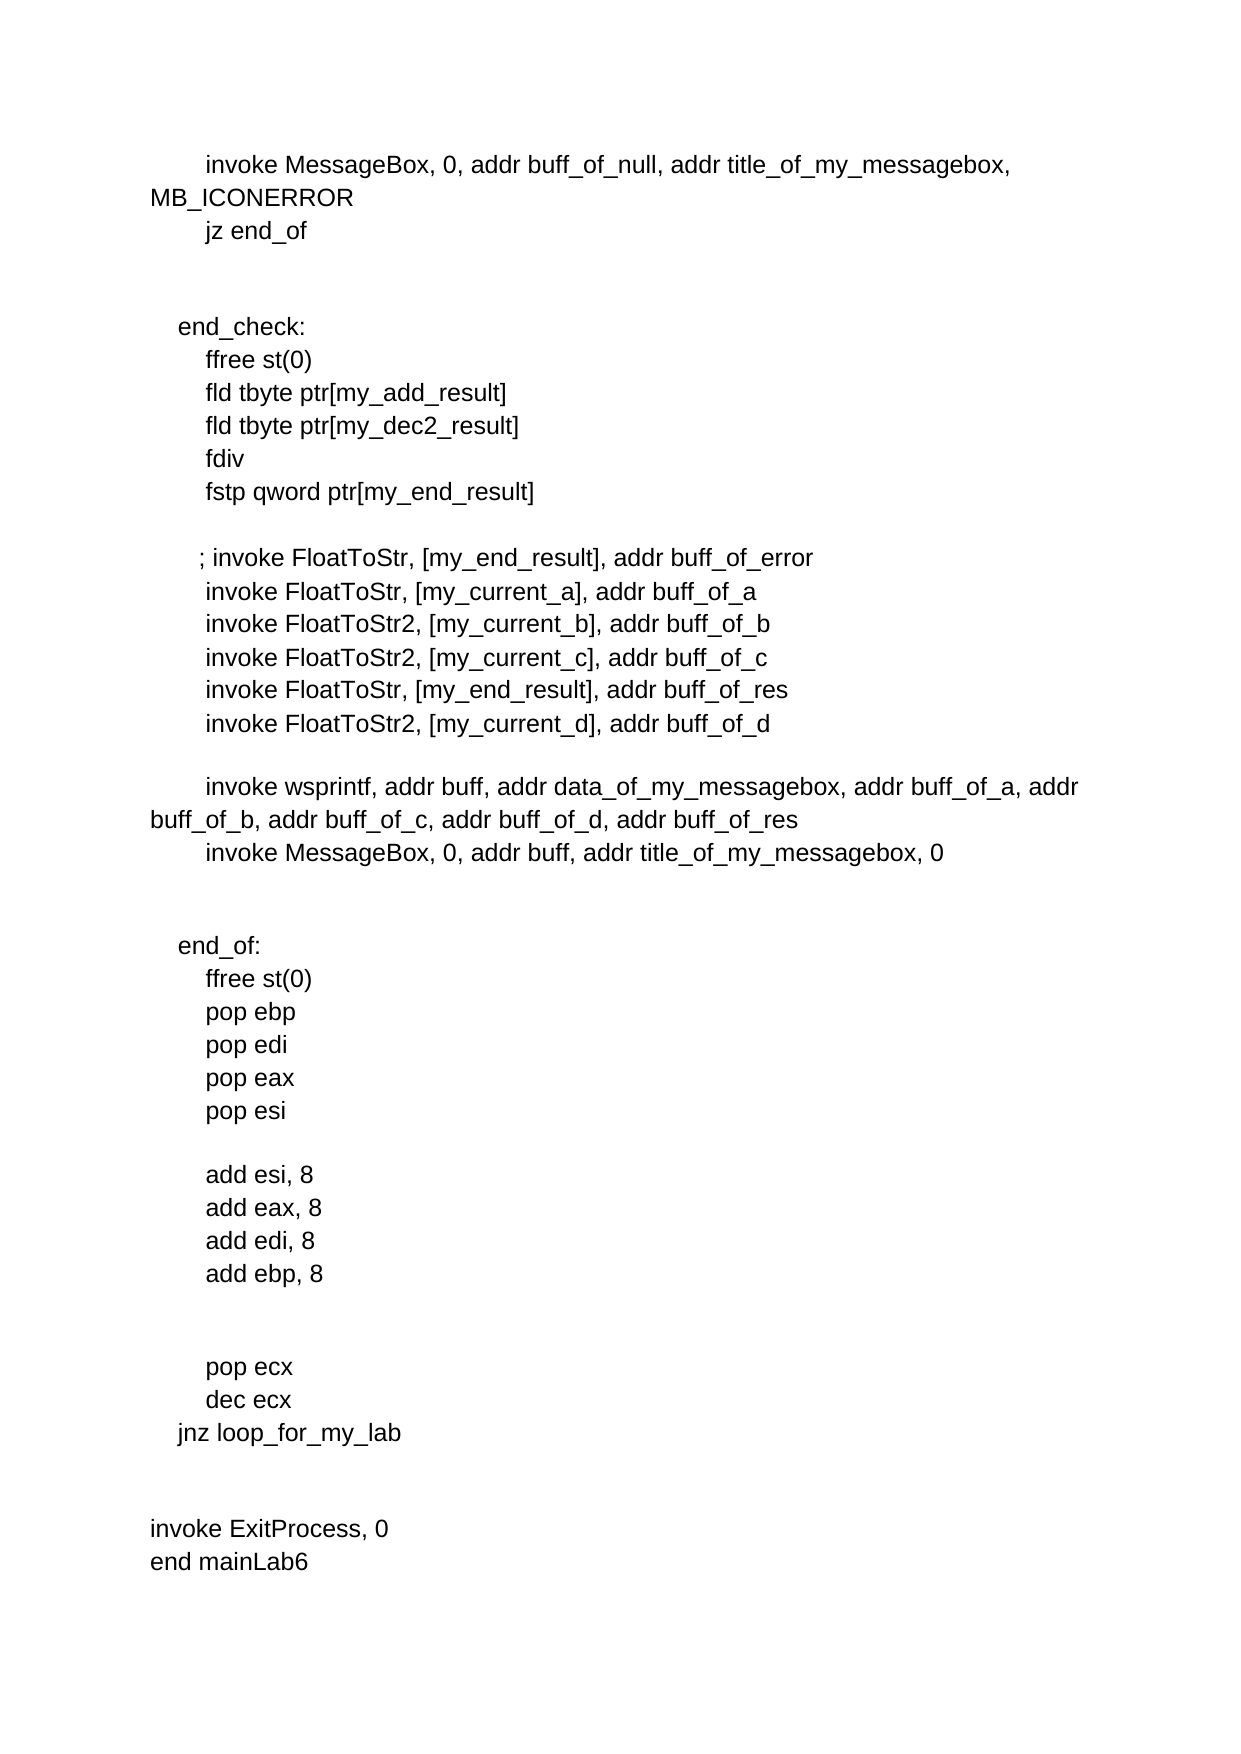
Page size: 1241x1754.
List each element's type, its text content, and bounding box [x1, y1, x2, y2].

text jnz loop_for_my_lab [150, 1418, 1090, 1447]
text add edi, 8 [150, 1226, 1090, 1254]
text invoke FloatToStr2, [my_current_c], addr buff_of_c [150, 642, 1090, 671]
text dec ecx [150, 1385, 1090, 1414]
text fld tbyte ptr[my_dec2_result] [150, 411, 1090, 440]
text invoke FloatToStr, [my_current_a], addr buff_of_a [150, 576, 1090, 605]
text end_check: [150, 312, 1090, 341]
text ffree st(0) [150, 964, 1090, 993]
text end_of: [150, 931, 1090, 960]
text ; invoke FloatToStr, [my_end_result], addr buff_of_error [150, 543, 1090, 572]
text add eax, 8 [150, 1193, 1090, 1221]
text invoke FloatToStr2, [my_current_d], addr buff_of_d [150, 708, 1090, 737]
text pop ebp [150, 997, 1090, 1026]
text invoke FloatToStr2, [my_current_b], addr buff_of_b [150, 609, 1090, 638]
text pop edi [150, 1030, 1090, 1059]
text ffree st(0) [150, 345, 1090, 374]
text pop eax [150, 1063, 1090, 1092]
text pop esi [150, 1096, 1090, 1125]
text invoke MessageBox, 0, addr buff, addr title_of_my_messagebox, 0 [150, 838, 1090, 867]
text pop ecx [150, 1352, 1090, 1381]
text add ebp, 8 [150, 1259, 1090, 1287]
text jz end_of [150, 216, 1090, 245]
text invoke wsprintf, addr buff, addr data_of_my_messagebox, addr buff_of_a, addr buff_of_b, addr buff_of_c, addr buff_of_d, addr buff_of_res [150, 772, 1090, 833]
text invoke MessageBox, 0, addr buff_of_null, addr title_of_my_messagebox, MB_ICONERROR [150, 150, 1090, 212]
text fstp qword ptr[my_end_result] [150, 477, 1090, 506]
text end mainLab6 [150, 1547, 1090, 1576]
text invoke ExitProcess, 0 [150, 1514, 1090, 1543]
text fdiv [150, 444, 1090, 473]
text add esi, 8 [150, 1159, 1090, 1188]
text invoke FloatToStr, [my_end_result], addr buff_of_res [150, 676, 1090, 704]
text fld tbyte ptr[my_add_result] [150, 378, 1090, 407]
